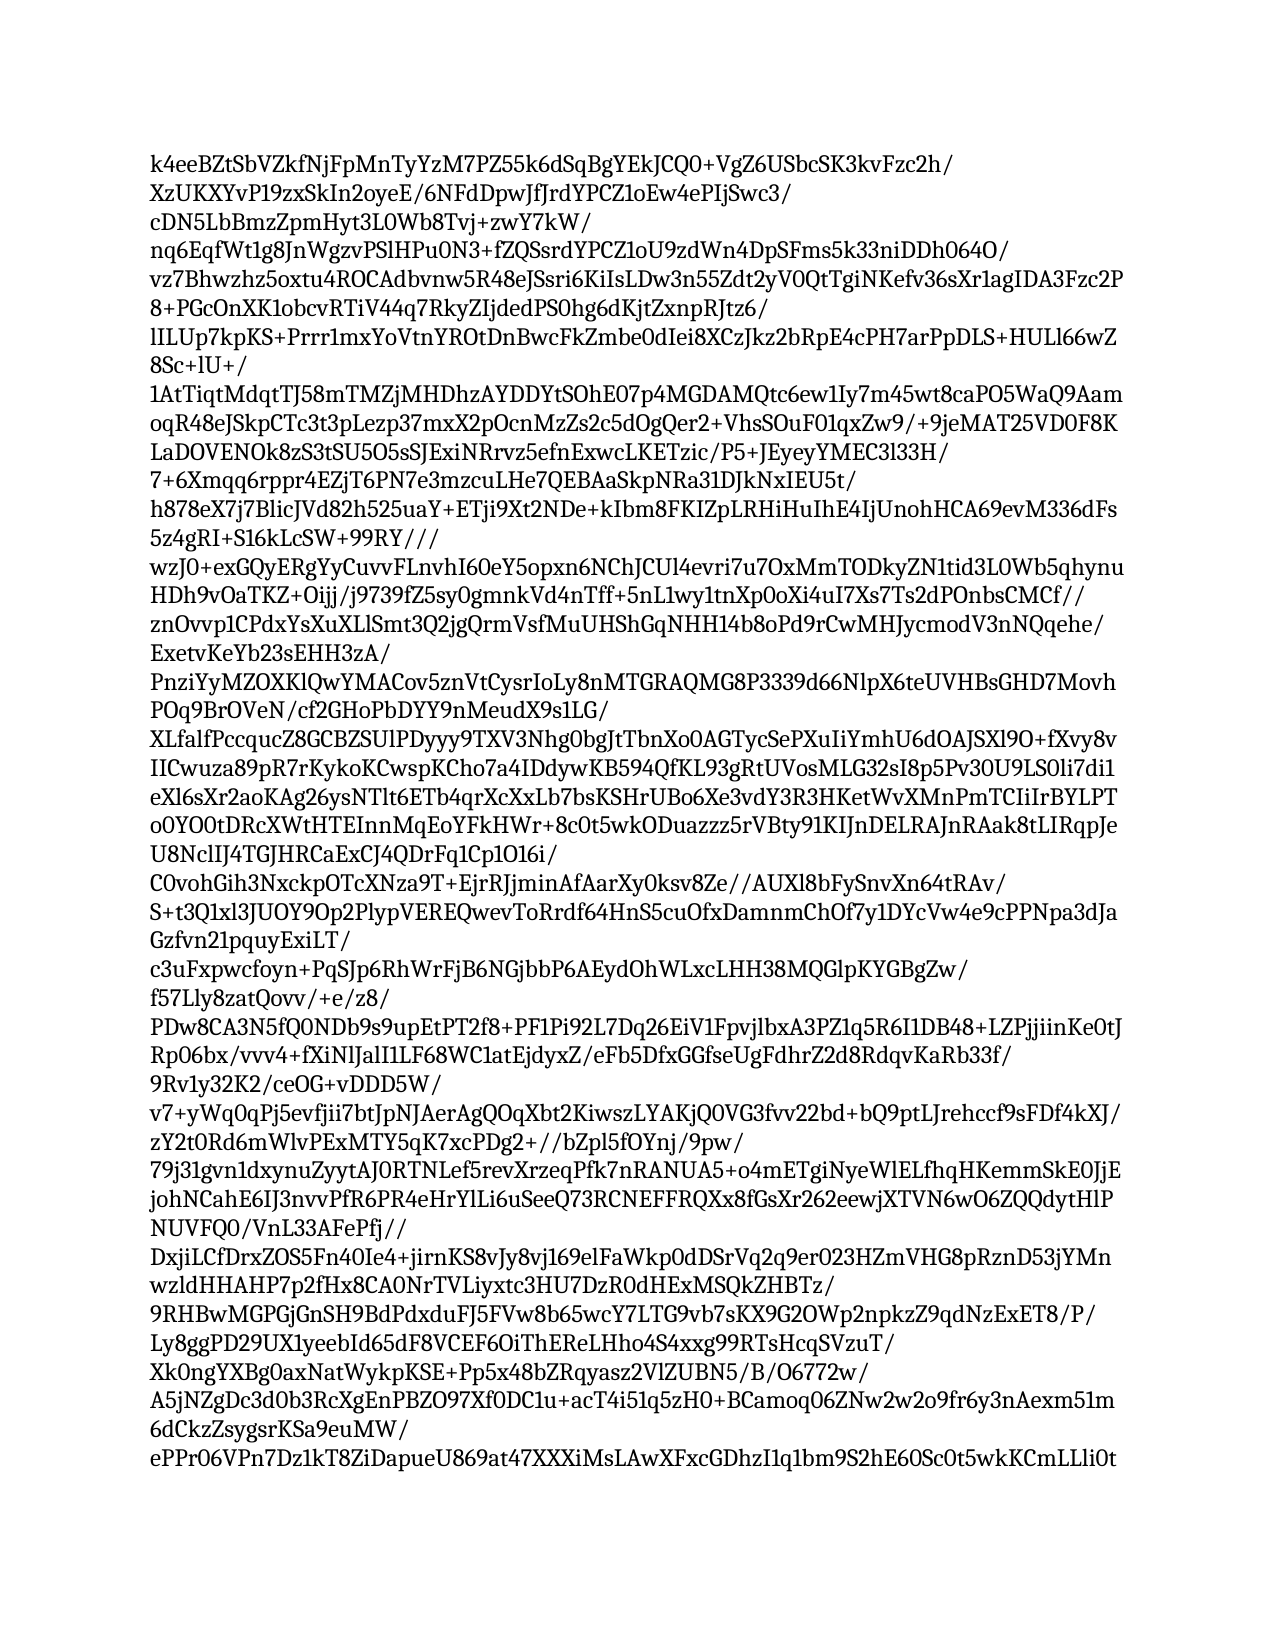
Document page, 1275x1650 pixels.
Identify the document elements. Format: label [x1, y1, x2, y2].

text [150, 150, 1125, 1472]
